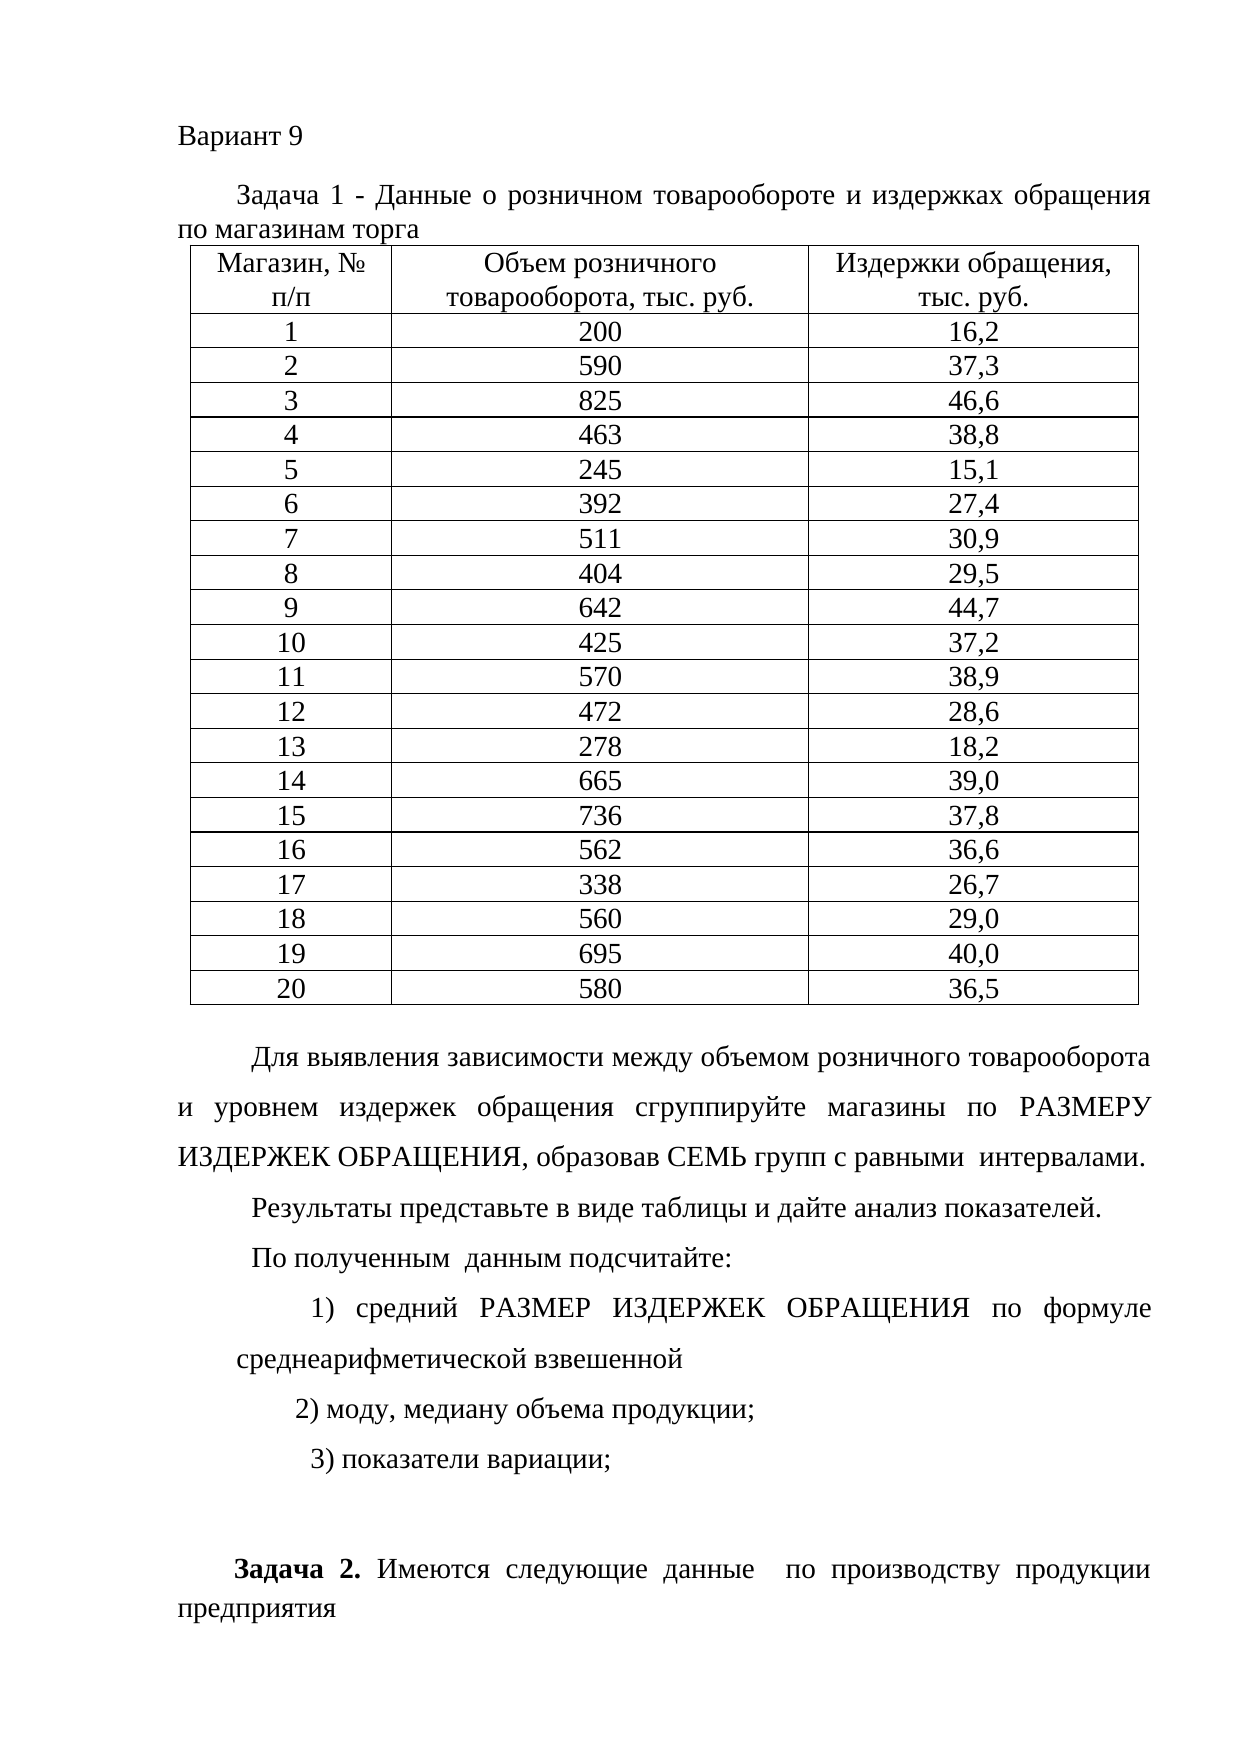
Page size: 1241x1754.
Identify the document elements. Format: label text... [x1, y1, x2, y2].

table_cell 7 [191, 521, 391, 555]
table_cell 338 [392, 867, 808, 901]
table_cell 36,5 [809, 971, 1138, 1004]
table_cell 9 [191, 590, 391, 624]
table_cell 13 [191, 729, 391, 762]
table_cell 278 [392, 729, 808, 762]
table_cell 3 [191, 383, 391, 416]
table_cell 665 [392, 763, 808, 797]
table_cell 15,1 [809, 452, 1138, 486]
table_cell 37,2 [809, 625, 1138, 658]
table_cell 404 [392, 556, 808, 589]
table_cell 44,7 [809, 590, 1138, 624]
table_cell 511 [392, 521, 808, 555]
table_cell 472 [392, 694, 808, 728]
table_header Издержки обращения, тыс. руб. [809, 246, 1138, 313]
text 1) средний размер издержек обращения по формуле среднеарифметической взвешенной [236, 1291, 1152, 1374]
text Задача 2. Имеются следующие данные по производству продукции предприятия [177, 1551, 1152, 1623]
table_cell 695 [392, 936, 808, 970]
table_cell 37,8 [809, 798, 1138, 831]
table_cell 4 [191, 418, 391, 451]
table_cell 6 [191, 487, 391, 520]
table_cell 37,3 [809, 348, 1138, 382]
table_cell 570 [392, 660, 808, 693]
table_cell 30,9 [809, 521, 1138, 555]
table_cell 17 [191, 867, 391, 901]
table_cell 245 [392, 452, 808, 486]
table_cell 2 [191, 348, 391, 382]
table_cell 590 [392, 348, 808, 382]
text 2) моду, медиану объема продукции; [177, 1391, 1152, 1425]
table_cell 26,7 [809, 867, 1138, 901]
text 3) показатели вариации; [236, 1441, 1152, 1475]
table_cell 736 [392, 798, 808, 831]
text Вариант 9 [177, 118, 1152, 152]
table_header Магазин, № п/п [191, 246, 391, 313]
text По полученным данным подсчитайте: [177, 1240, 1152, 1274]
table_cell 560 [392, 902, 808, 935]
table_cell 16 [191, 833, 391, 866]
table_cell 18,2 [809, 729, 1138, 762]
table_cell 642 [392, 590, 808, 624]
table_cell 38,8 [809, 418, 1138, 451]
table_cell 14 [191, 763, 391, 797]
table_cell 28,6 [809, 694, 1138, 728]
table_cell 425 [392, 625, 808, 658]
table_cell 11 [191, 660, 391, 693]
table_cell 16,2 [809, 314, 1138, 347]
table_cell 20 [191, 971, 391, 1004]
text Результаты представьте в виде таблицы и дайте анализ показателей. [177, 1190, 1152, 1223]
text Для выявления зависимости между объемом розничного товарооборота и уровнем издержек обращения сгруппируйте магазины по размеру издержек обращения, образовав СЕМЬ групп с равными интервалами. [177, 1039, 1152, 1173]
table_cell 562 [392, 833, 808, 866]
table_cell 10 [191, 625, 391, 658]
table_cell 40,0 [809, 936, 1138, 970]
table_cell 46,6 [809, 383, 1138, 416]
table_cell 12 [191, 694, 391, 728]
table_cell 580 [392, 971, 808, 1004]
table_cell 5 [191, 452, 391, 486]
table_cell 19 [191, 936, 391, 970]
table_cell 8 [191, 556, 391, 589]
table_cell 15 [191, 798, 391, 831]
table_cell 18 [191, 902, 391, 935]
table_cell 27,4 [809, 487, 1138, 520]
table_cell 36,6 [809, 833, 1138, 866]
table_cell 29,0 [809, 902, 1138, 935]
table_cell 463 [392, 418, 808, 451]
table_cell 29,5 [809, 556, 1138, 589]
text Задача 1 - Данные о розничном товарообороте и издержках обращения по магазинам торга [177, 177, 1152, 244]
table_header Объем розничного товарооборота, тыс. руб. [392, 246, 808, 313]
table_cell 825 [392, 383, 808, 416]
table_cell 39,0 [809, 763, 1138, 797]
table_cell 392 [392, 487, 808, 520]
table_cell 200 [392, 314, 808, 347]
table_cell 1 [191, 314, 391, 347]
table_cell 38,9 [809, 660, 1138, 693]
